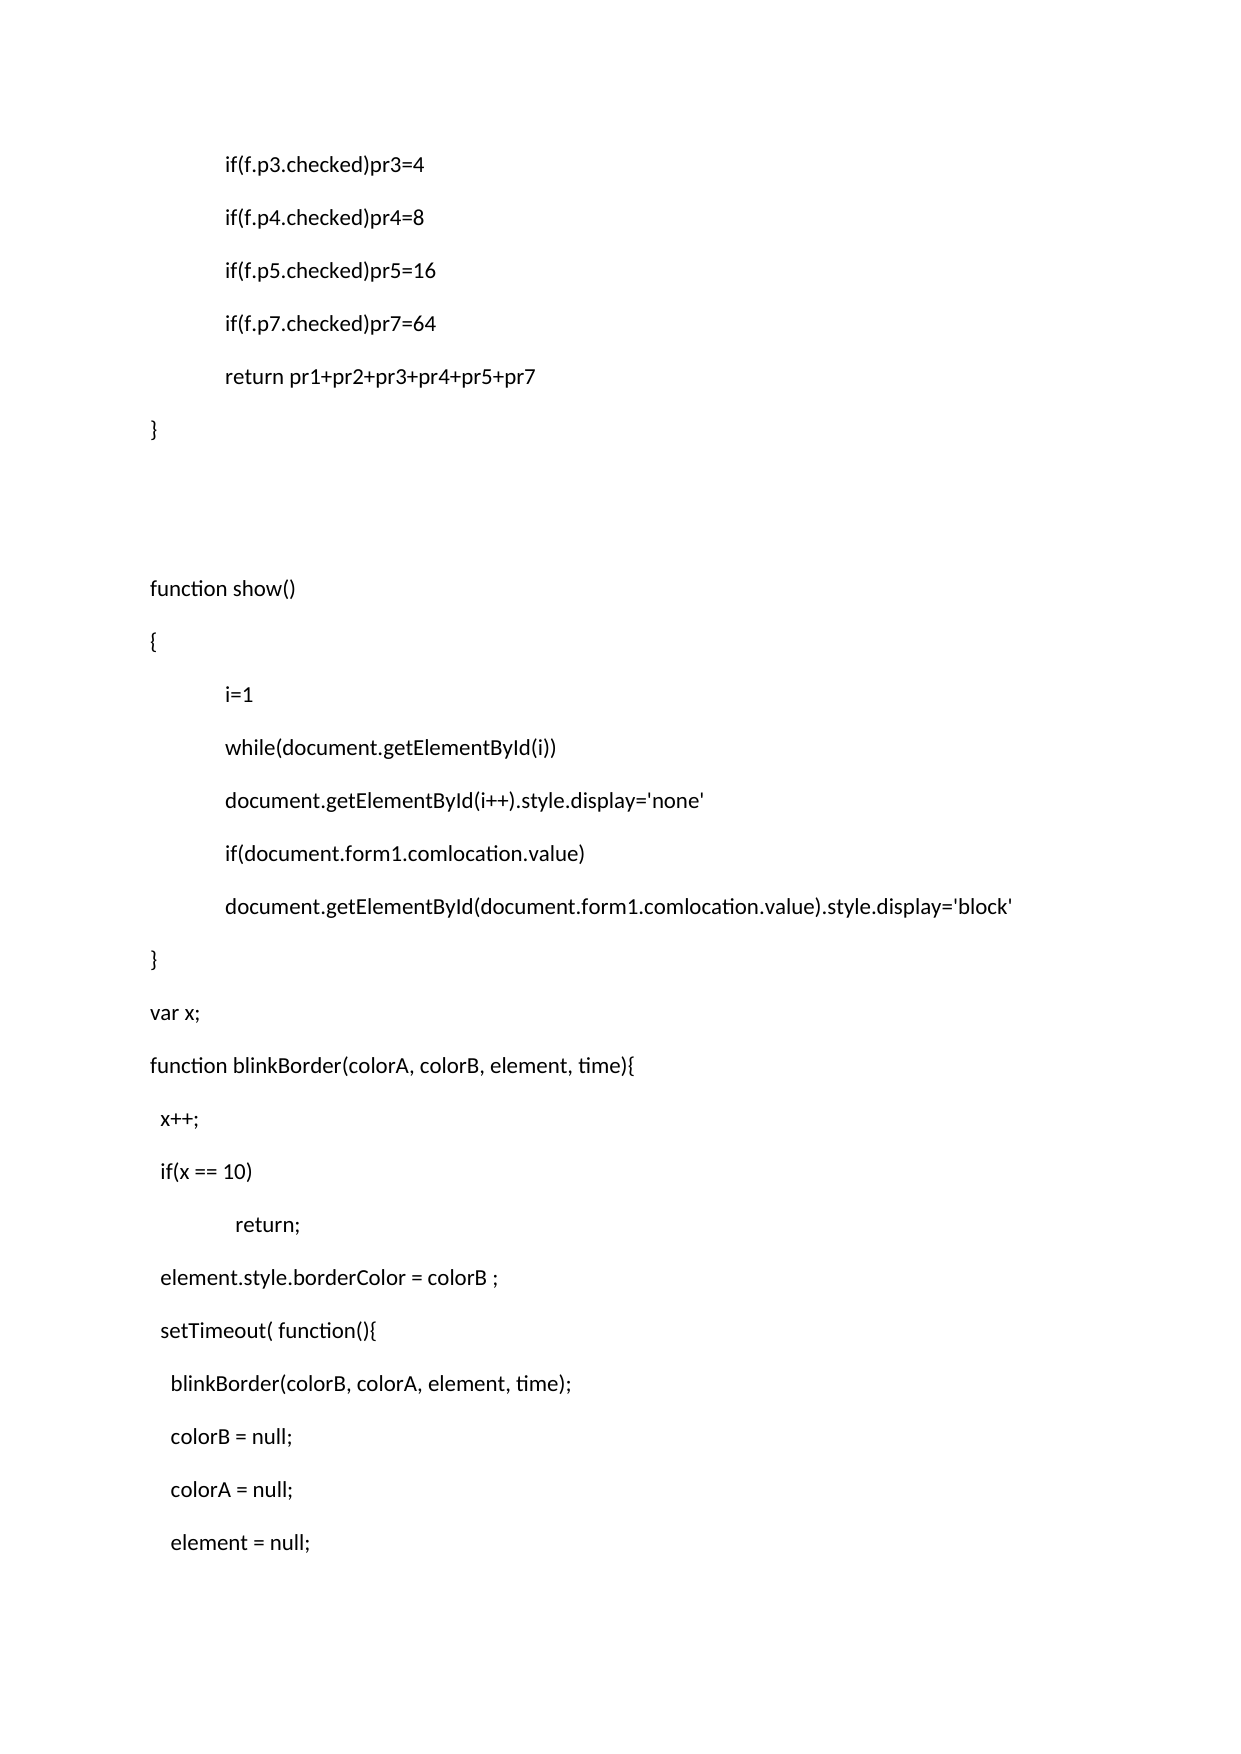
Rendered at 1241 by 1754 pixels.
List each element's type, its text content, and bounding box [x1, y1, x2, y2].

text i=1 [150, 680, 1090, 708]
text if(document.form1.comlocation.value) [150, 839, 1090, 867]
text blinkBorder(colorB, colorA, element, time); [150, 1369, 1090, 1397]
text colorA = null; [150, 1476, 1090, 1503]
text x++; [150, 1104, 1090, 1132]
text if(f.p5.checked)pr5=16 [150, 256, 1090, 284]
text function show() [150, 574, 1090, 602]
text { [150, 627, 1090, 655]
text return pr1+pr2+pr3+pr4+pr5+pr7 [150, 362, 1090, 390]
text return; [150, 1210, 1090, 1238]
text document.getElementById(document.form1.comlocation.value).style.display='block' [150, 892, 1090, 920]
text var x; [150, 998, 1090, 1026]
text element.style.borderColor = colorB ; [150, 1263, 1090, 1291]
text document.getElementById(i++).style.display='none' [150, 786, 1090, 814]
text colorB = null; [150, 1422, 1090, 1451]
text function blinkBorder(colorA, colorB, element, time){ [150, 1051, 1090, 1079]
text element = null; [150, 1528, 1090, 1557]
text if(f.p4.checked)pr4=8 [150, 203, 1090, 231]
text setTimeout( function(){ [150, 1316, 1090, 1344]
text } [150, 945, 1090, 973]
text if(f.p7.checked)pr7=64 [150, 309, 1090, 337]
text } [150, 415, 1090, 443]
text if(x == 10) [150, 1157, 1090, 1185]
text while(document.getElementById(i)) [150, 733, 1090, 761]
text if(f.p3.checked)pr3=4 [150, 150, 1090, 178]
